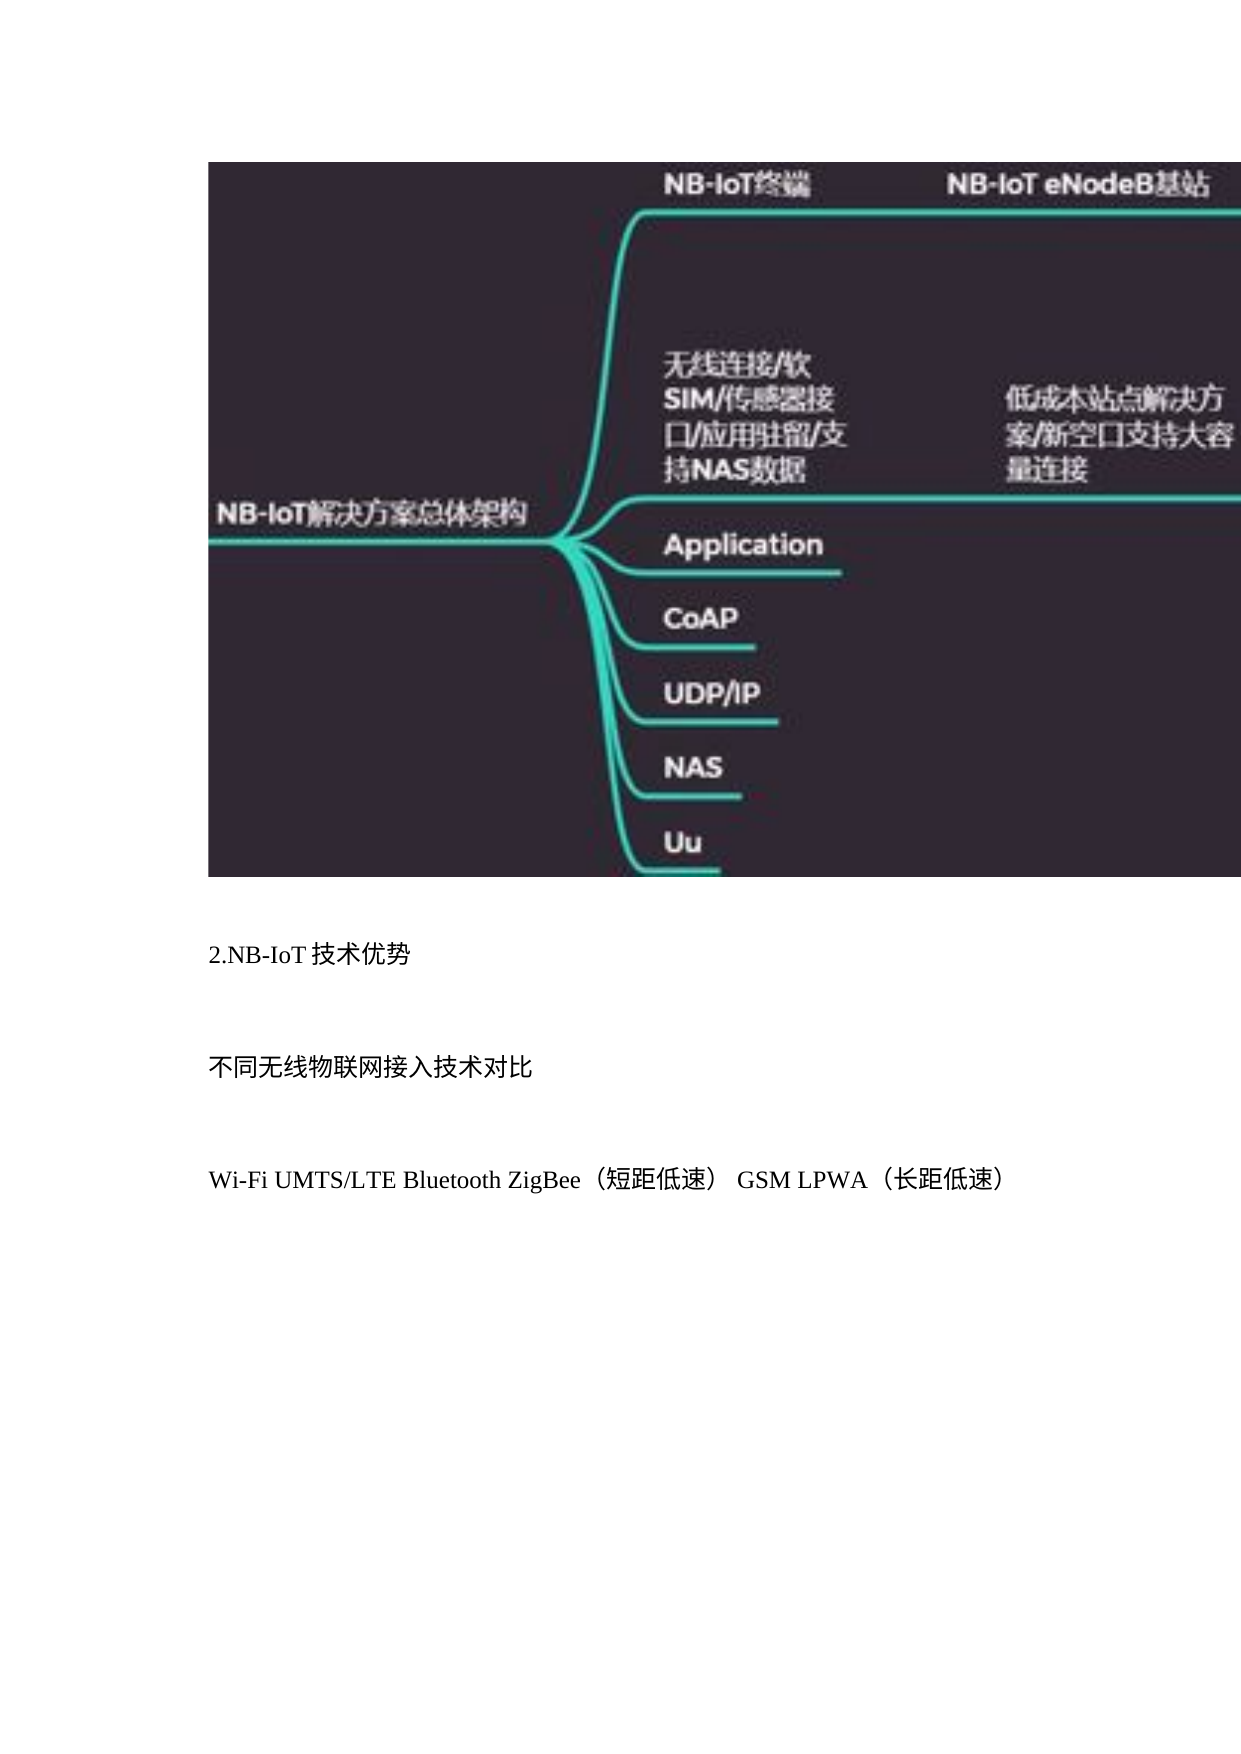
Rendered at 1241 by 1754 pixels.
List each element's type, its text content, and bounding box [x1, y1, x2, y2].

text 不同无线物联网接入技术对比 [187, 1033, 1053, 1098]
text Wi-Fi UMTS/LTE Bluetooth ZigBee（短距低速） GSM LPWA（长距低速） [187, 1145, 1053, 1210]
text 2.NB-IoT技术优势 [187, 921, 1053, 986]
picture [208, 162, 1241, 877]
